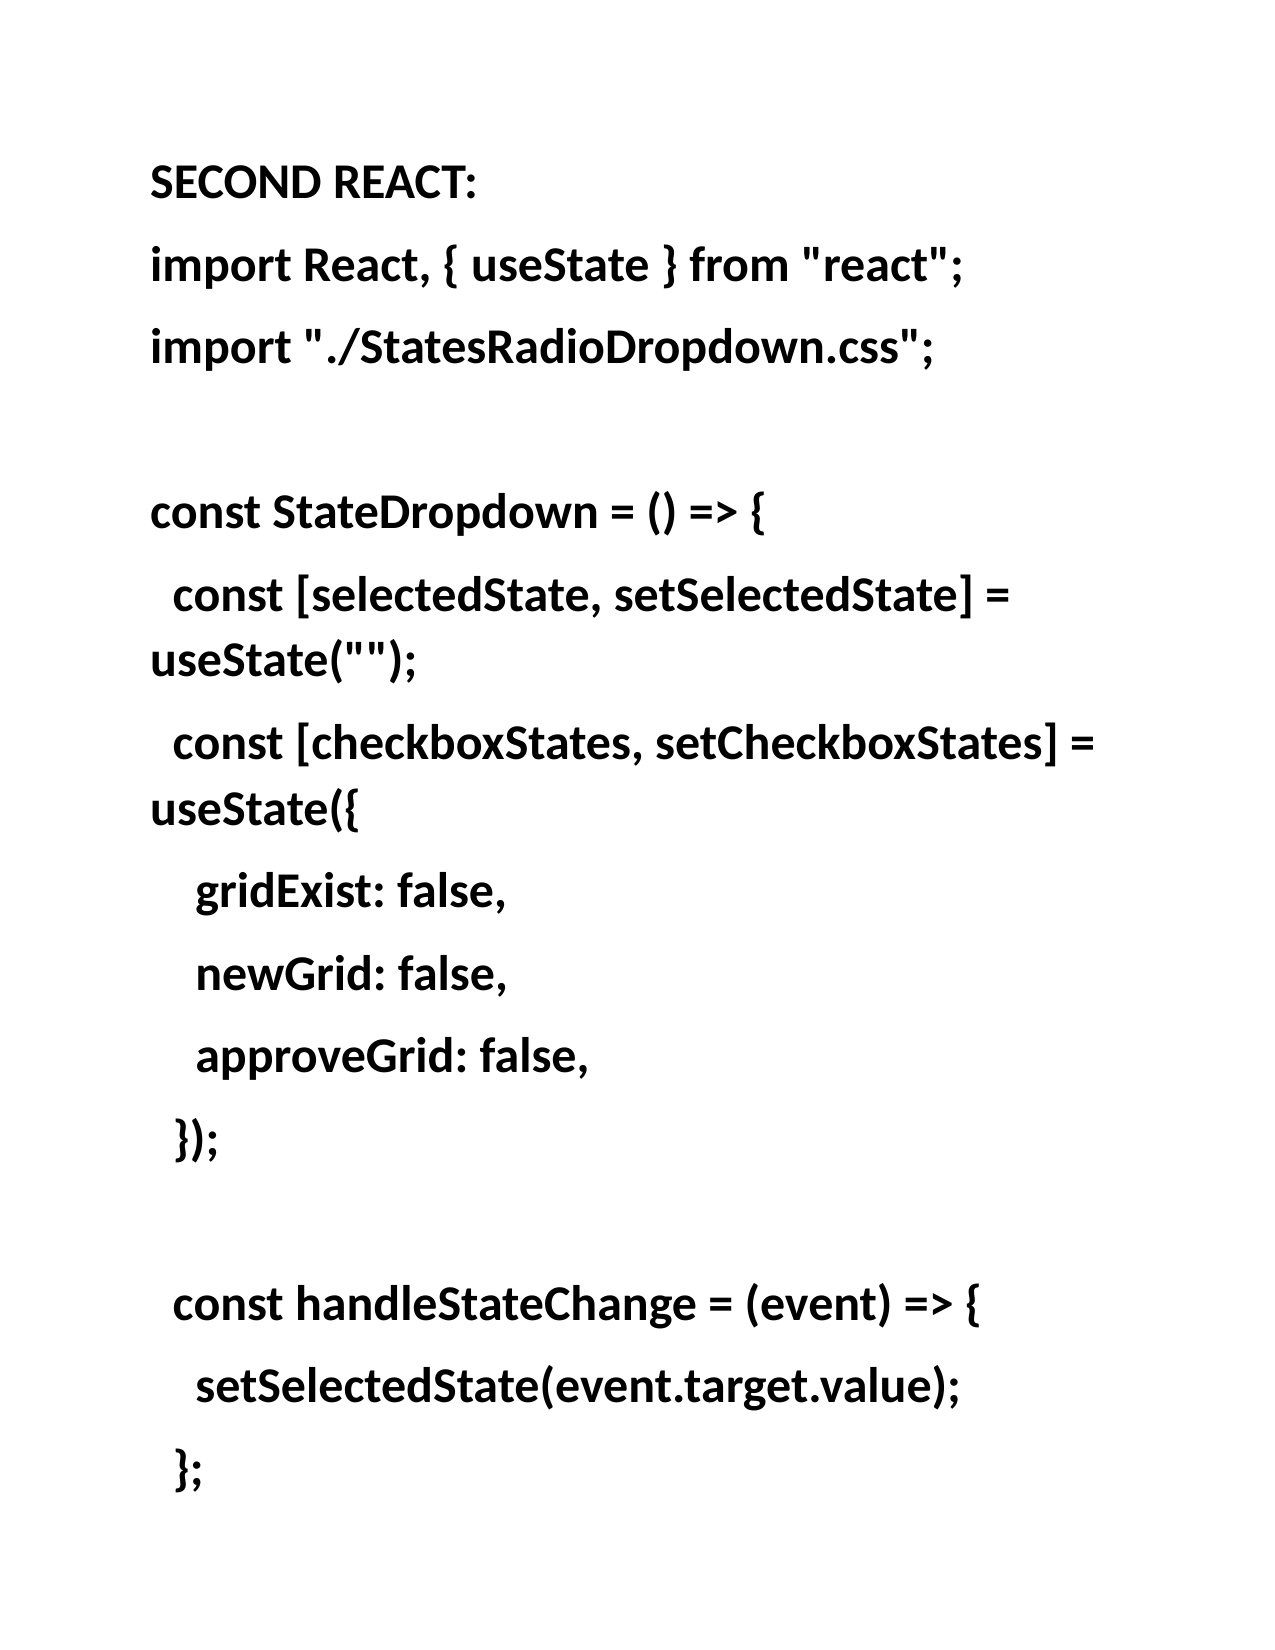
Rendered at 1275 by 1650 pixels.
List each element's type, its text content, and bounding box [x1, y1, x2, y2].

text gridExist: false, [150, 859, 1125, 920]
text import React, { useState } from "react"; [150, 232, 1125, 293]
text }; [150, 1437, 1125, 1498]
text setSelectedState(event.target.value); [150, 1354, 1125, 1415]
text const StateDropdown = () => { [150, 480, 1125, 541]
text SECOND REACT: [150, 150, 1125, 211]
text import "./StatesRadioDropdown.css"; [150, 315, 1125, 376]
text const [selectedState, setSelectedState] = useState(""); [150, 562, 1125, 689]
text }); [150, 1107, 1125, 1168]
text const [checkboxStates, setCheckboxStates] = useState({ [150, 711, 1125, 838]
text newGrid: false, [150, 942, 1125, 1003]
text const handleStateChange = (event) => { [150, 1272, 1125, 1333]
text approveGrid: false, [150, 1024, 1125, 1085]
